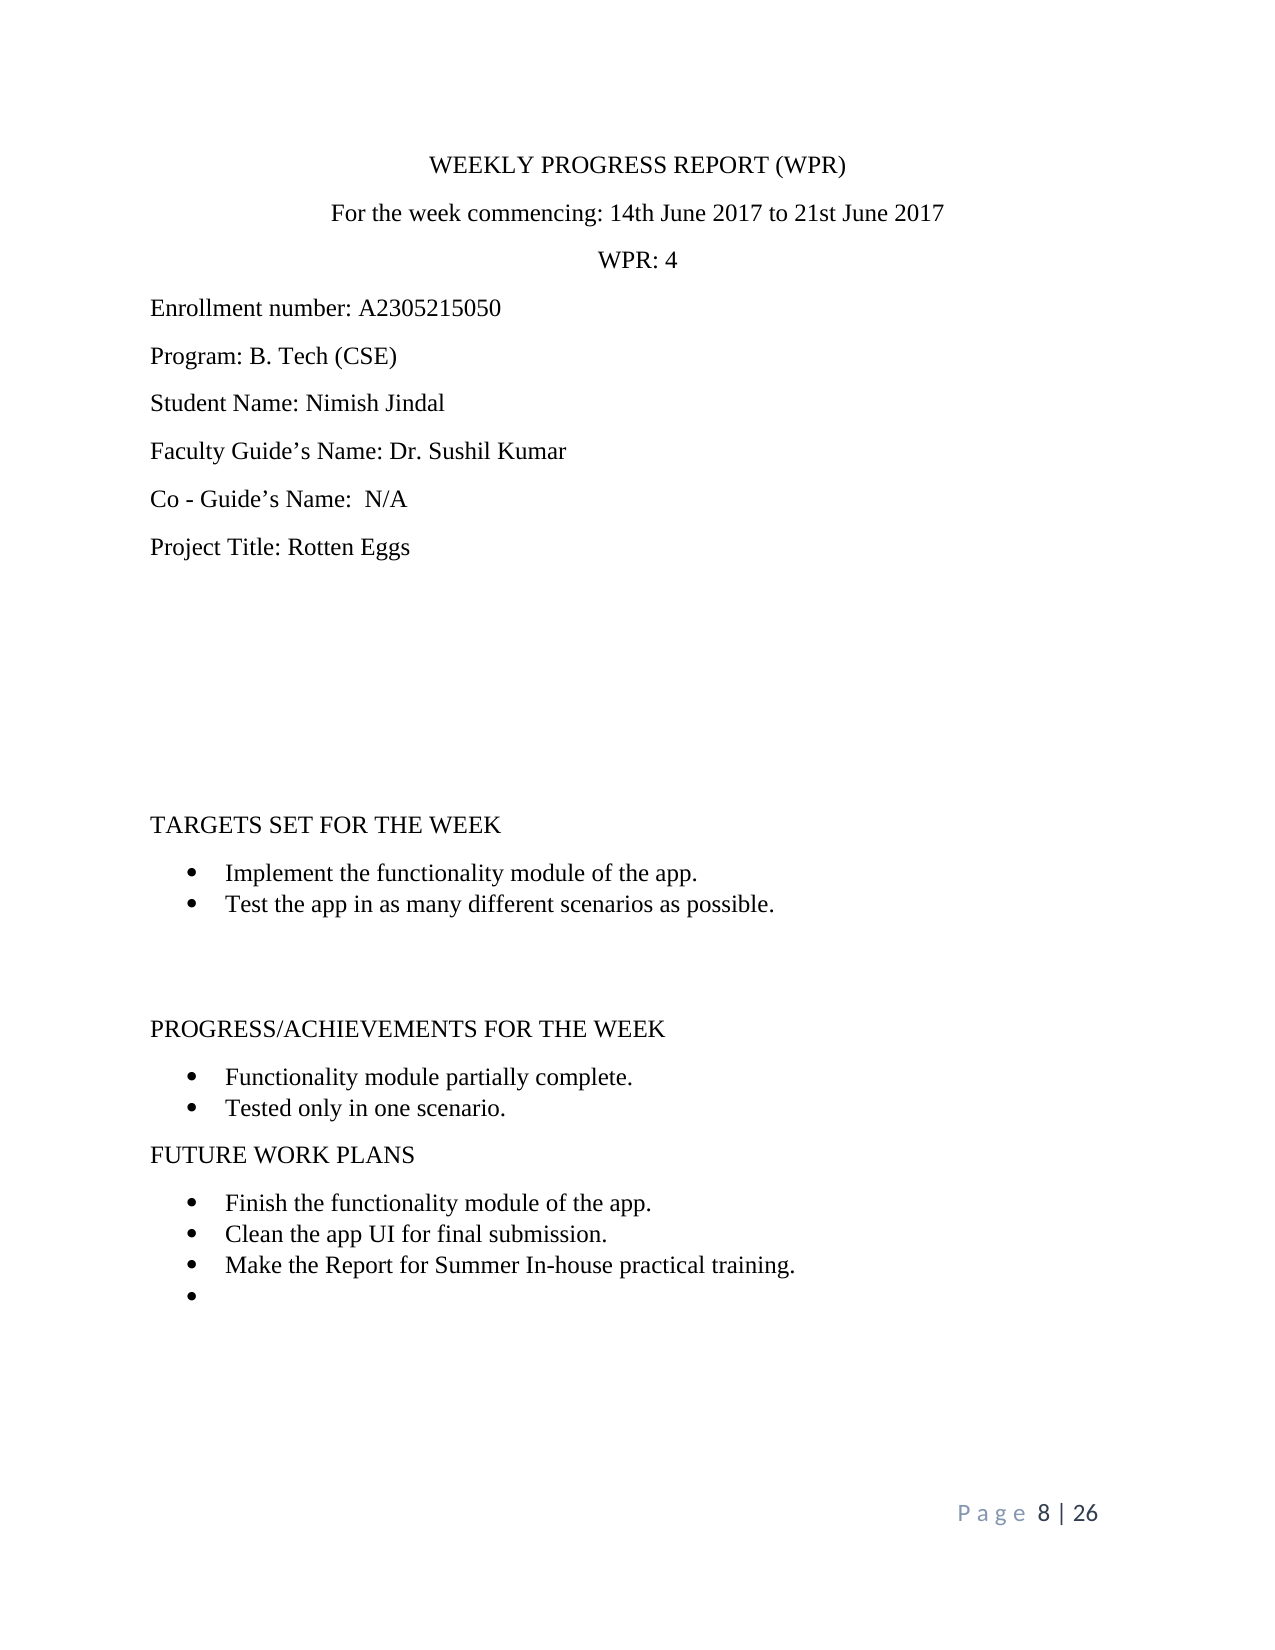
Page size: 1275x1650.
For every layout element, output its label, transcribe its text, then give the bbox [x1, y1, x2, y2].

text Co - Guide’s Name: N/A [150, 484, 1125, 513]
list Functionality module partially complete. [187, 1062, 1125, 1091]
text For the week commencing: 14th June 2017 to 21st June 2017 [150, 198, 1125, 226]
text Project Title: Rotten Eggs [150, 532, 1125, 560]
text WPR: 4 [150, 245, 1125, 274]
list Make the Report for Summer In-house practical training. [187, 1250, 1125, 1279]
text TARGETS SET FOR THE WEEK [150, 811, 1125, 839]
text Student Name: Nimish Jindal [150, 388, 1125, 417]
list Tested only in one scenario. [187, 1093, 1125, 1122]
text Faculty Guide’s Name: Dr. Sushil Kumar [150, 436, 1125, 465]
list Finish the functionality module of the app. [187, 1188, 1125, 1217]
text PROGRESS/ACHIEVEMENTS FOR THE WEEK [150, 1014, 1125, 1043]
text WEEKLY PROGRESS REPORT (WPR) [150, 150, 1125, 179]
text Enrollment number: A2305215050 [150, 293, 1125, 322]
text Program: B. Tech (CSE) [150, 341, 1125, 369]
list Test the app in as many different scenarios as possible. [187, 889, 1125, 918]
list Implement the functionality module of the app. [187, 858, 1125, 887]
list Clean the app UI for final submission. [187, 1219, 1125, 1248]
text FUTURE WORK PLANS [150, 1141, 1125, 1169]
